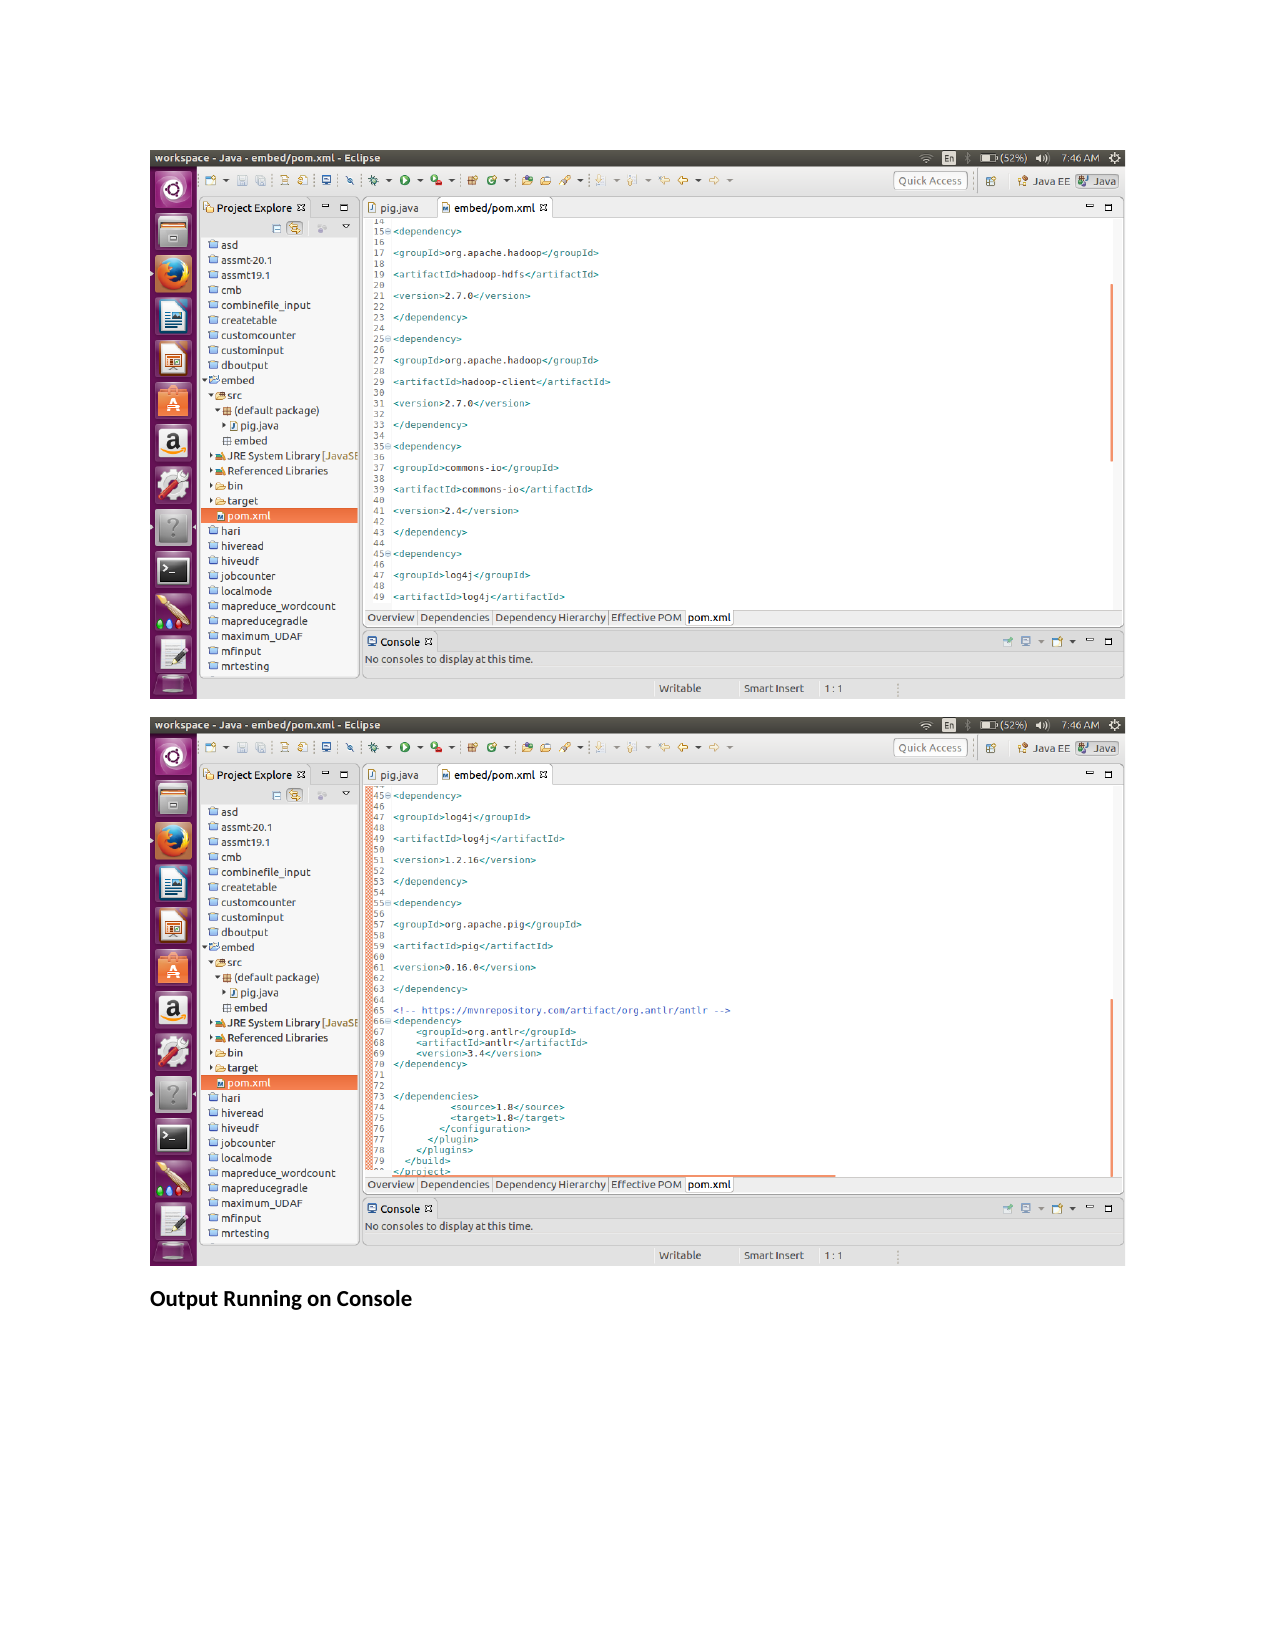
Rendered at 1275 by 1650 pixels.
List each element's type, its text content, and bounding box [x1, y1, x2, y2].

picture [150, 150, 1125, 699]
text Output Running on Console [150, 1284, 1125, 1312]
picture [150, 717, 1125, 1266]
